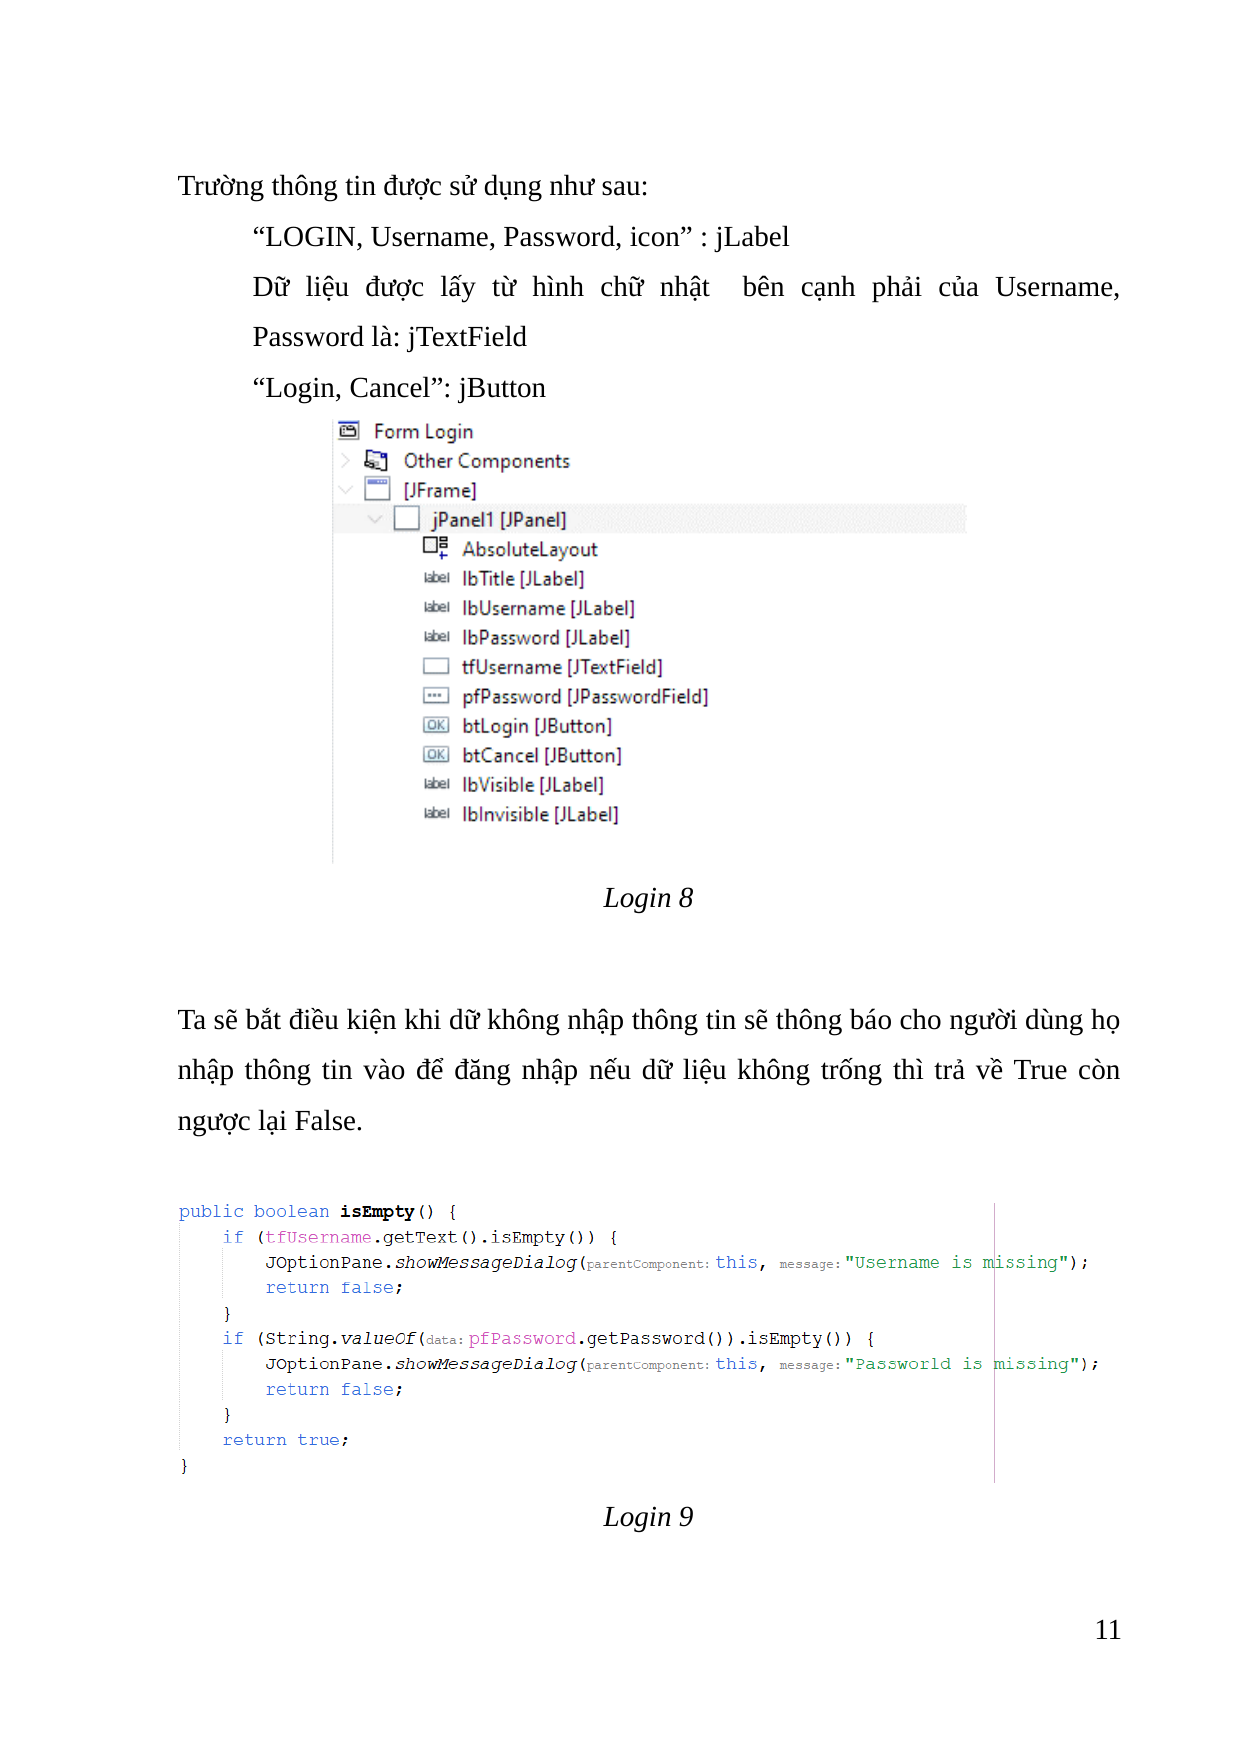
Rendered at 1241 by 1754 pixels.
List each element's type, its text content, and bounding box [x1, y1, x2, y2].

text Dữ liệu được lấy từ hình chữ nhật bên cạnh phải của Username, Password là: jTextField [252, 269, 1122, 353]
text “LOGIN, Username, Password, icon” : jLabel [177, 219, 1122, 252]
picture [177, 1203, 1123, 1483]
text “Login, Cancel”: jButton [177, 370, 1122, 403]
text Login 9 [177, 1499, 1122, 1533]
text Ta sẽ bắt điều kiện khi dữ không nhập thông tin sẽ thông báo cho người dùng họ nhập thông tin vào để đăng nhập nếu dữ liệu không trống thì trả về True còn ngược lại False. [177, 1002, 1122, 1136]
text Trường thông tin được sử dụng như sau: [177, 168, 1122, 202]
text Login 8 [177, 881, 1122, 914]
picture [332, 419, 967, 864]
